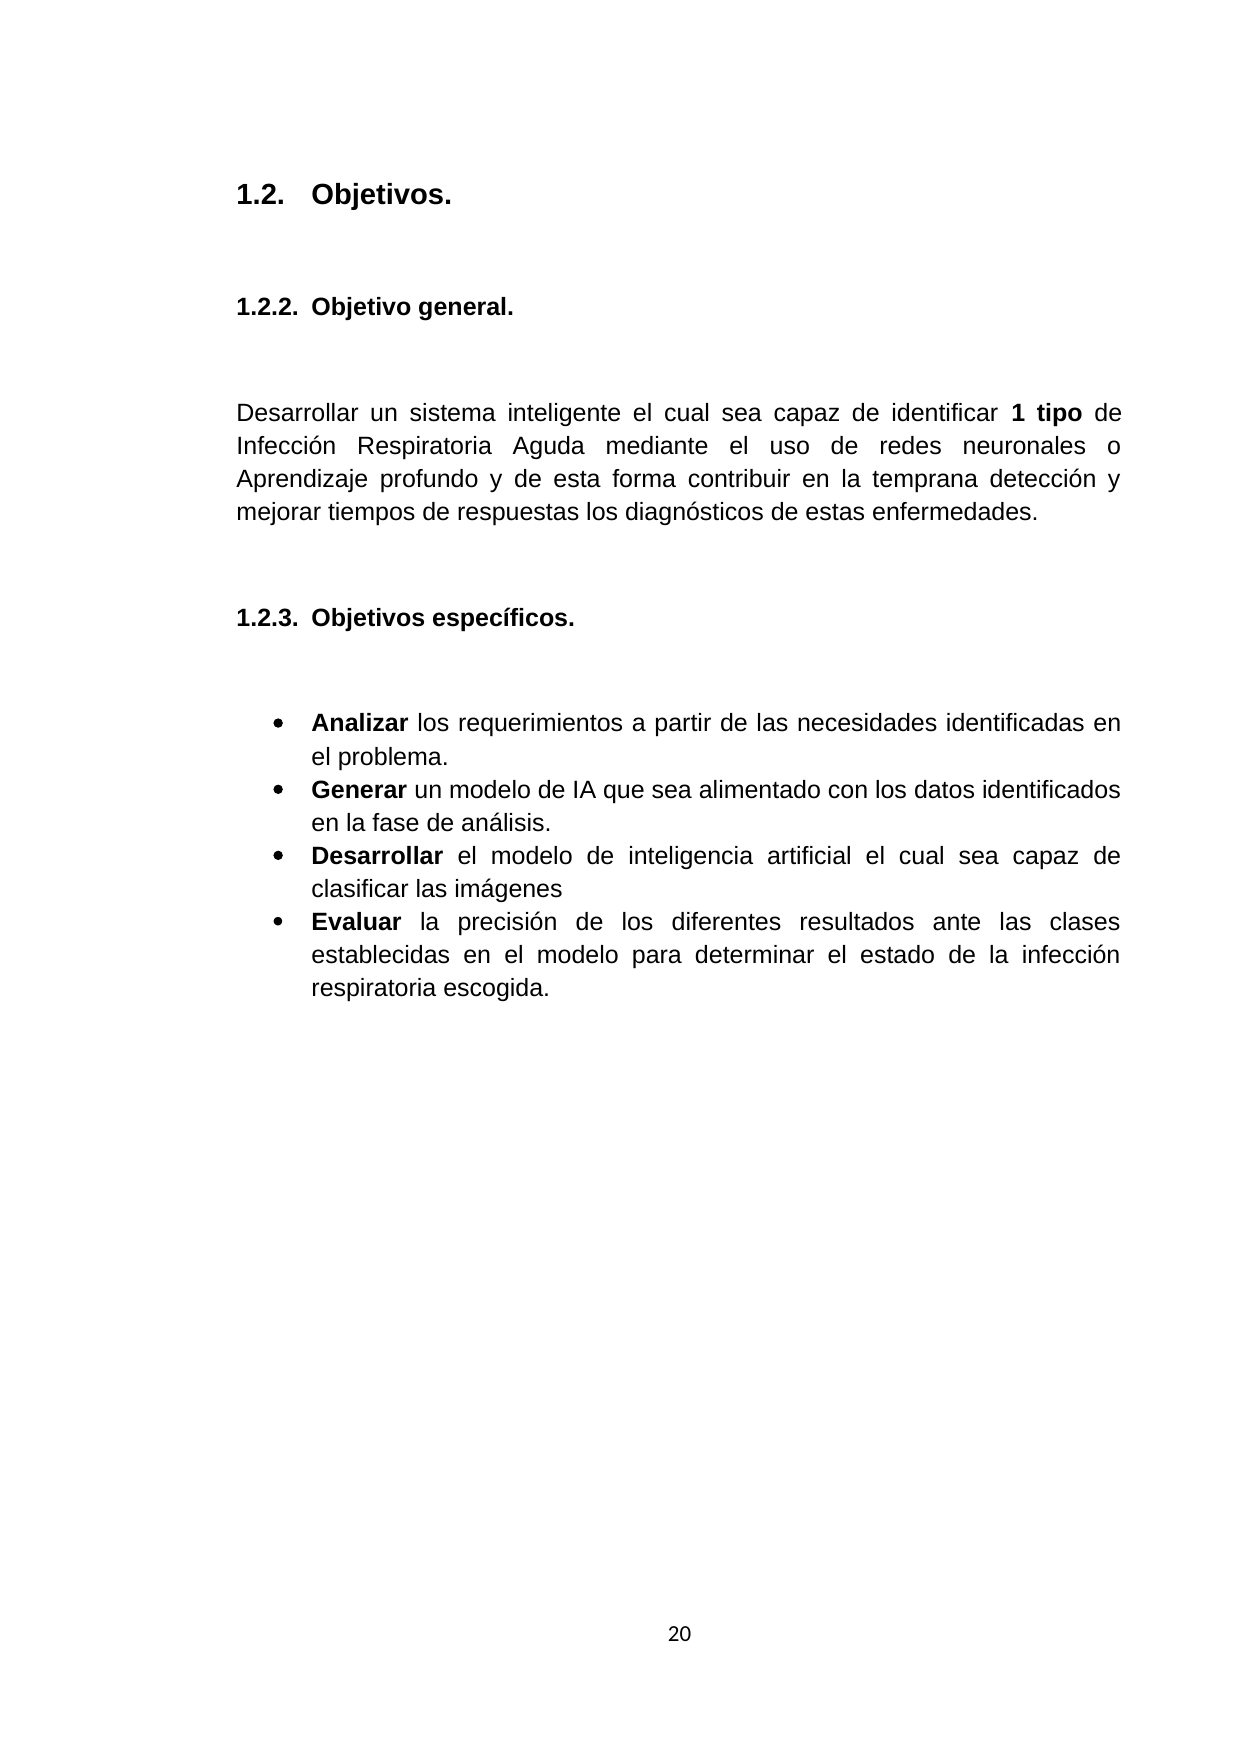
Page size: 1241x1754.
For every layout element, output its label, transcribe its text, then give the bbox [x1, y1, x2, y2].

list Generar un modelo de IA que sea alimentado con los datos identificados en la fase de análisis. [274, 774, 1122, 836]
list Objetivos. [236, 177, 1122, 211]
text Desarrollar un sistema inteligente el cual sea capaz de identificar 1 tipo de Infección Respiratoria Aguda mediante el uso de redes neuronales o Aprendizaje profundo y de esta forma contribuir en la temprana detección y mejorar tiempos de respuestas los diagnósticos de estas enfermedades. [236, 398, 1122, 526]
list Objetivo general. [236, 292, 1122, 321]
list Evaluar la precisión de los diferentes resultados ante las clases establecidas en el modelo para determinar el estado de la infección respiratoria escogida. [274, 907, 1122, 1002]
list Objetivos específicos. [236, 603, 1122, 632]
list Analizar los requerimientos a partir de las necesidades identificadas en el problema. [274, 708, 1122, 770]
list Desarrollar el modelo de inteligencia artificial el cual sea capaz de clasificar las imágenes [274, 841, 1122, 903]
